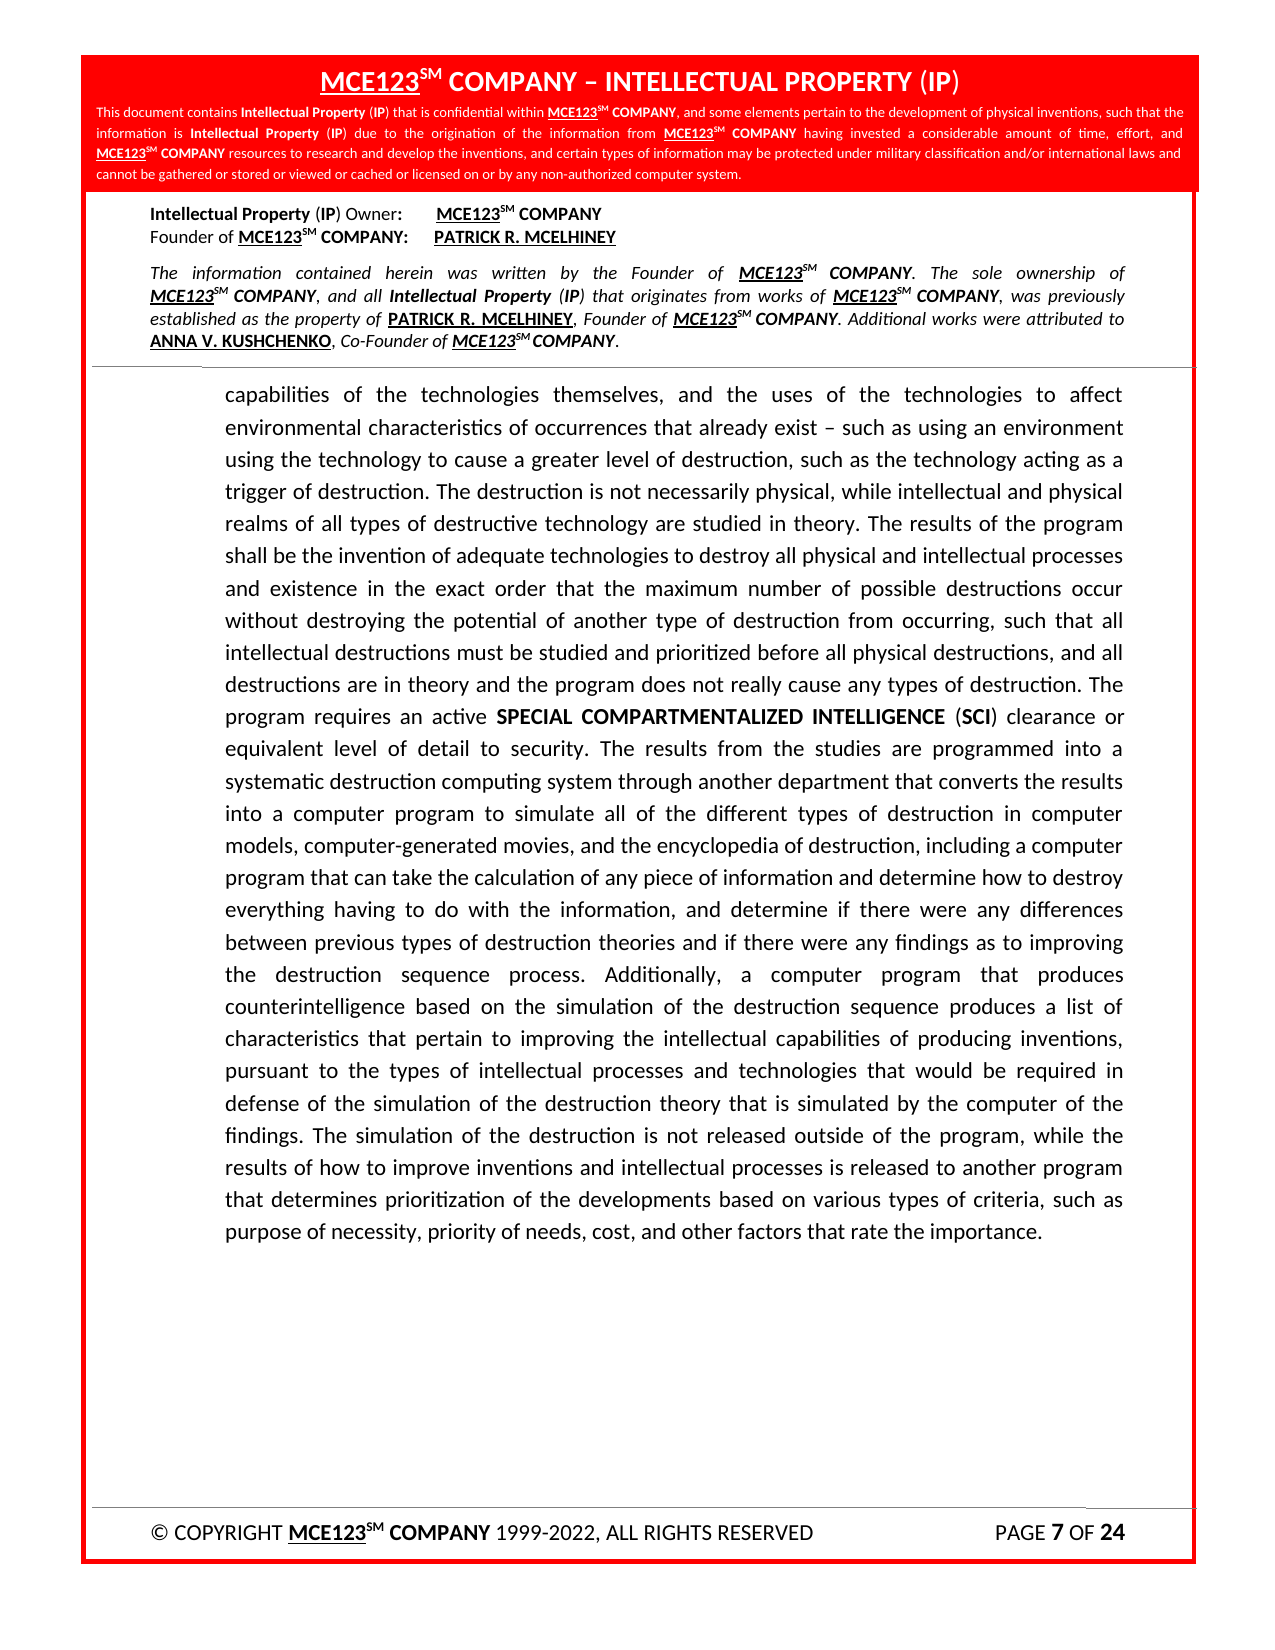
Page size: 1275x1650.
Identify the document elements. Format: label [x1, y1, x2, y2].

text [187, 381, 1125, 1245]
